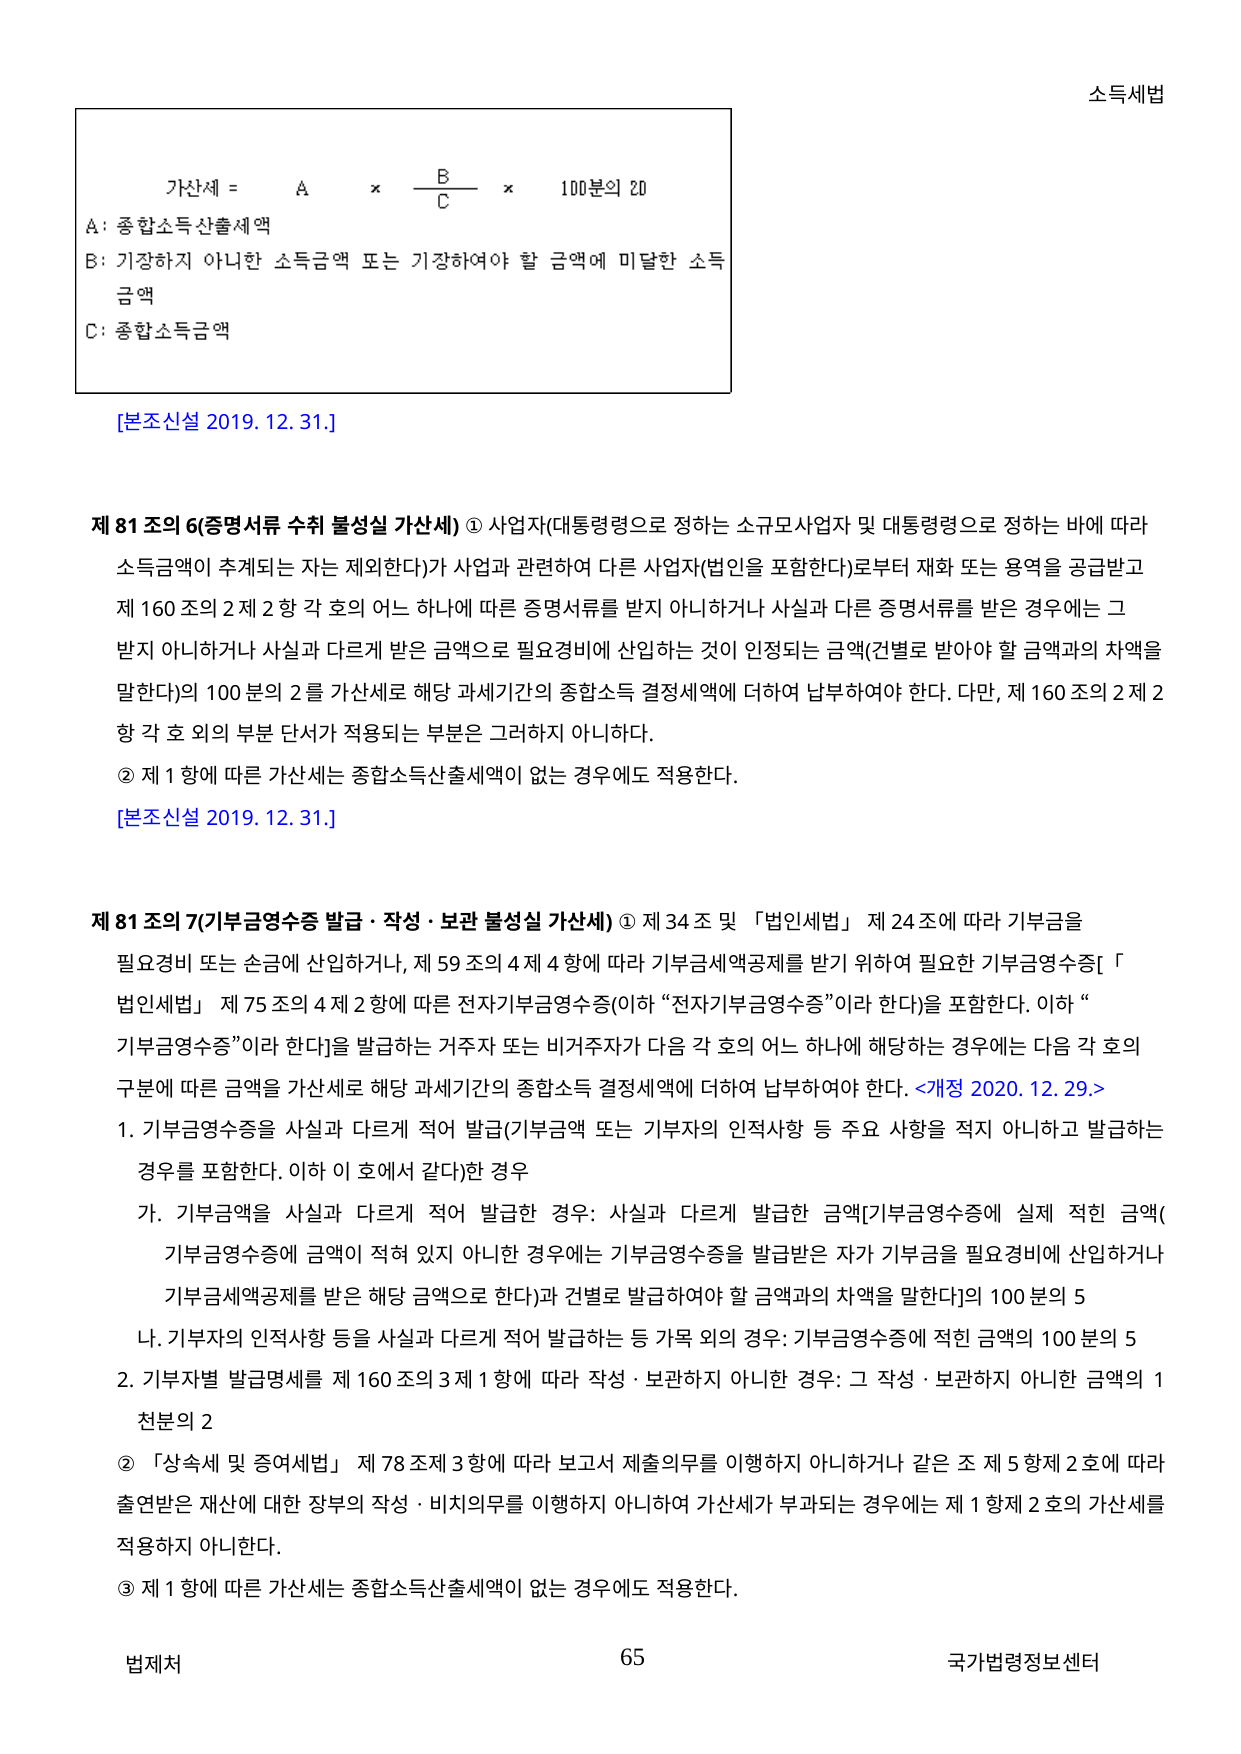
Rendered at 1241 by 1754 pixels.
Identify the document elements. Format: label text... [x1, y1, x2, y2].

picture [75, 108, 732, 394]
text ② 제1항에 따른 가산세는 종합소득산출세액이 없는 경우에도 적용한다. [117, 748, 1165, 790]
text 제81조의7(기부금영수증 발급ㆍ작성ㆍ보관 불성실 가산세) ① 제34조 및 「법인세법」 제24조에 따라 기부금을 필요경비 또는 손금에 산입하거나, 제59조의4제4항에 따라 기부금세액공제를 받기 위하여 필요한 기부금영수증[「법인세법」 제75조의4제2항에 따른 전자기부금영수증(이하 “전자기부금영수증”이라 한다)을 포함한다. 이하 “기부금영수증”이라 한다]을 발급하는 거주자 또는 비거주자가 다음 각 호의 어느 하나에 해당하는 경우에는 다음 각 호의 구분에 따른 금액을 가산세로 해당 과세기간의 종합소득 결정세액에 더하여 납부하여야 한다. <개정 2020. 12. 29.> [92, 894, 1165, 1102]
text 가. 기부금액을 사실과 다르게 적어 발급한 경우: 사실과 다르게 발급한 금액[기부금영수증에 실제 적힌 금액(기부금영수증에 금액이 적혀 있지 아니한 경우에는 기부금영수증을 발급받은 자가 기부금을 필요경비에 산입하거나 기부금세액공제를 받은 해당 금액으로 한다)과 건별로 발급하여야 할 금액과의 차액을 말한다]의 100분의 5 [137, 1186, 1165, 1311]
text 나. 기부자의 인적사항 등을 사실과 다르게 적어 발급하는 등 가목 외의 경우: 기부금영수증에 적힌 금액의 100분의 5 [137, 1311, 1165, 1352]
text 1. 기부금영수증을 사실과 다르게 적어 발급(기부금액 또는 기부자의 인적사항 등 주요 사항을 적지 아니하고 발급하는 경우를 포함한다. 이하 이 호에서 같다)한 경우 [117, 1102, 1165, 1186]
text [본조신설 2019. 12. 31.] [117, 790, 1165, 831]
text ② 「상속세 및 증여세법」 제78조제3항에 따라 보고서 제출의무를 이행하지 아니하거나 같은 조 제5항제2호에 따라 출연받은 재산에 대한 장부의 작성ㆍ비치의무를 이행하지 아니하여 가산세가 부과되는 경우에는 제1항제2호의 가산세를 적용하지 아니한다. [117, 1436, 1165, 1561]
text ③ 제1항에 따른 가산세는 종합소득산출세액이 없는 경우에도 적용한다. [117, 1561, 1165, 1602]
text 제81조의6(증명서류 수취 불성실 가산세) ① 사업자(대통령령으로 정하는 소규모사업자 및 대통령령으로 정하는 바에 따라 소득금액이 추계되는 자는 제외한다)가 사업과 관련하여 다른 사업자(법인을 포함한다)로부터 재화 또는 용역을 공급받고 제160조의2제2항 각 호의 어느 하나에 따른 증명서류를 받지 아니하거나 사실과 다른 증명서류를 받은 경우에는 그 받지 아니하거나 사실과 다르게 받은 금액으로 필요경비에 산입하는 것이 인정되는 금액(건별로 받아야 할 금액과의 차액을 말한다)의 100분의 2를 가산세로 해당 과세기간의 종합소득 결정세액에 더하여 납부하여야 한다. 다만, 제160조의2제2항 각 호 외의 부분 단서가 적용되는 부분은 그러하지 아니하다. [92, 498, 1165, 748]
text [본조신설 2019. 12. 31.] [117, 394, 1165, 436]
text 2. 기부자별 발급명세를 제160조의3제1항에 따라 작성ㆍ보관하지 아니한 경우: 그 작성ㆍ보관하지 아니한 금액의 1천분의 2 [117, 1352, 1165, 1436]
